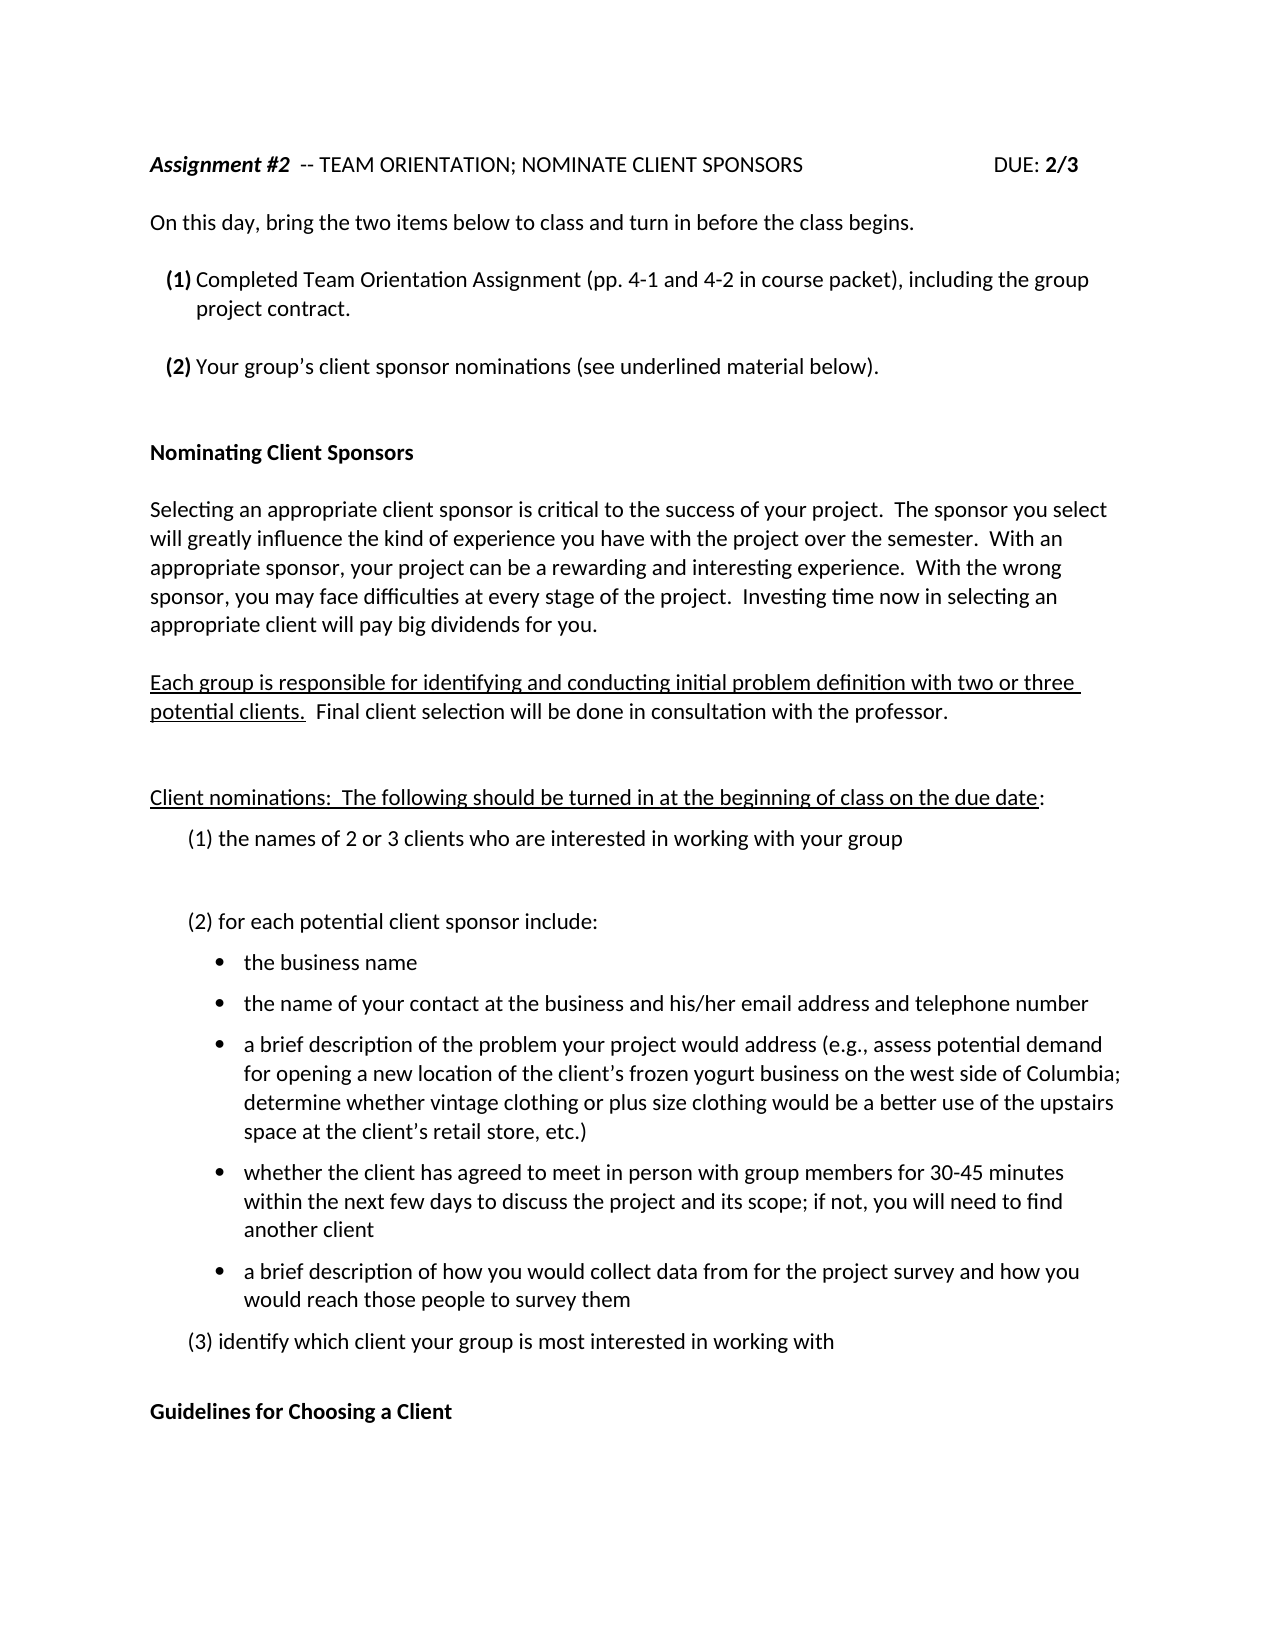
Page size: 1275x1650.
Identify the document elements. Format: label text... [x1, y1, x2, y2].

list a brief description of how you would collect data from for the project survey and how you would reach those people to survey them [216, 1256, 1125, 1314]
text On this day, bring the two items below to class and turn in before the class begins. [150, 207, 1125, 236]
list the business name [216, 947, 1125, 976]
text (1) Completed Team Orientation Assignment (pp. 4-1 and 4-2 in course packet), including the group project contract. [150, 265, 1125, 322]
text Selecting an appropriate client sponsor is critical to the success of your project. The sponsor you select will greatly influence the kind of experience you have with the project over the semester. With an appropriate sponsor, your project can be a rewarding and interesting experience. With the wrong sponsor, you may face difficulties at every stage of the project. Investing time now in selecting an appropriate client will pay big dividends for you. [150, 495, 1125, 639]
text Each group is responsible for identifying and conducting initial problem definition with two or three potential clients. Final client selection will be done in consultation with the professor. [150, 667, 1125, 725]
text (1) the names of 2 or 3 clients who are interested in working with your group [187, 824, 1125, 852]
text Guidelines for Choosing a Client [150, 1396, 1125, 1425]
text Client nominations: The following should be turned in at the beginning of class on the due date: [150, 782, 1125, 811]
text Nominating Client Sponsors [150, 437, 1125, 466]
text (2) for each potential client sponsor include: [187, 906, 1125, 935]
text Assignment #2 -- TEAM ORIENTATION; NOMINATE CLIENT SPONSORS DUE: 2/3 [150, 150, 1125, 179]
list the name of your contact at the business and his/her email address and telephone number [216, 989, 1125, 1017]
text (3) identify which client your group is most interested in working with [187, 1326, 1125, 1355]
text (2) Your group’s client sponsor nominations (see underlined material below). [150, 351, 1125, 380]
list a brief description of the problem your project would address (e.g., assess potential demand for opening a new location of the client’s frozen yogurt business on the west side of Columbia; determine whether vintage clothing or plus size clothing would be a better use of the upstairs space at the client’s retail store, etc.) [216, 1030, 1125, 1145]
list whether the client has agreed to meet in person with group members for 30-45 minutes within the next few days to discuss the project and its scope; if not, you will need to find another client [216, 1157, 1125, 1244]
